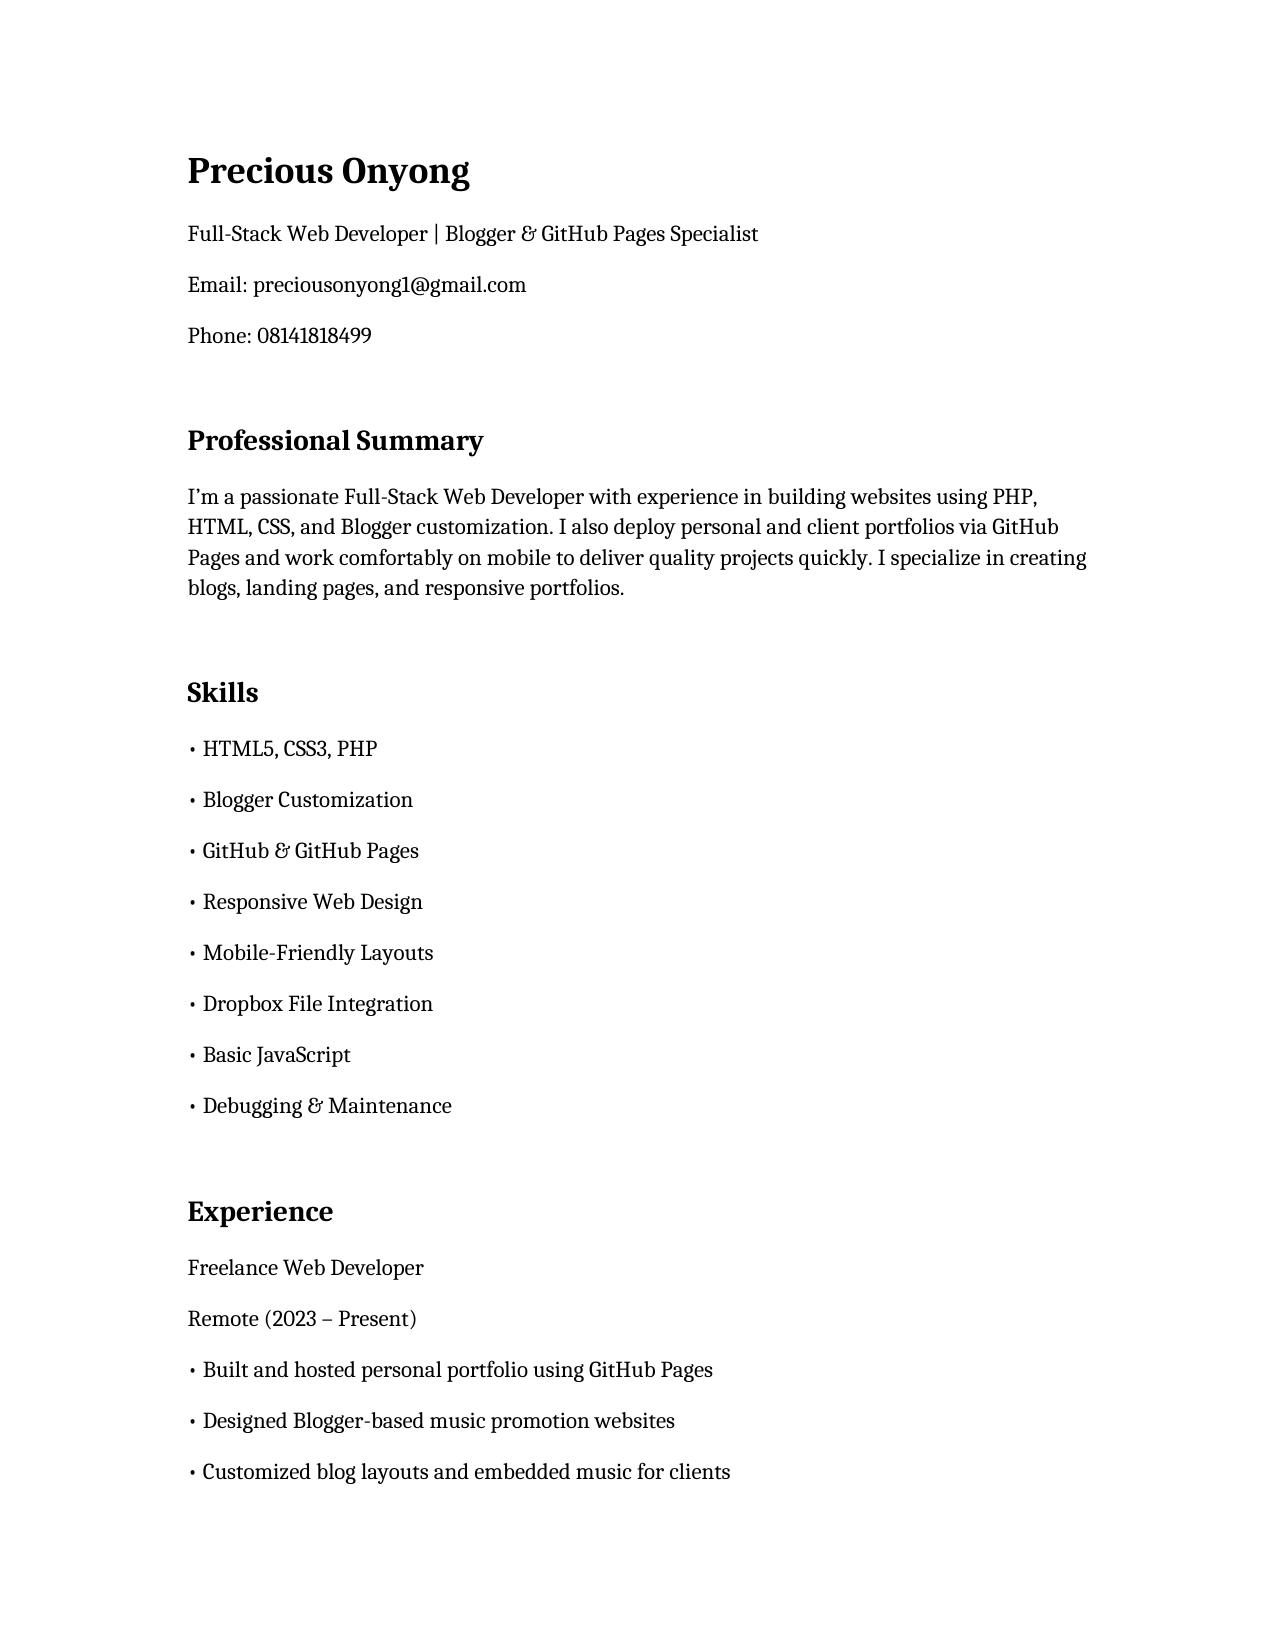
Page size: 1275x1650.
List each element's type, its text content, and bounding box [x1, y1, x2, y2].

text • Debugging & Maintenance [187, 1093, 1087, 1120]
text I’m a passionate Full-Stack Web Developer with experience in building websites using PHP, HTML, CSS, and Blogger customization. I also deploy personal and client portfolios via GitHub Pages and work comfortably on mobile to deliver quality projects quickly. I specialize in creating blogs, landing pages, and responsive portfolios. [187, 484, 1087, 601]
text • Dropbox File Integration [187, 991, 1087, 1018]
text Professional Summary [187, 424, 1087, 458]
text • Responsive Web Design [187, 889, 1087, 916]
text • Basic JavaScript [187, 1042, 1087, 1069]
text Remote (2023 – Present) [187, 1306, 1087, 1332]
text Experience [187, 1195, 1087, 1229]
text • Designed Blogger-based music promotion websites [187, 1408, 1087, 1434]
text Skills [187, 677, 1087, 710]
text • Built and hosted personal portfolio using GitHub Pages [187, 1357, 1087, 1383]
text Full-Stack Web Developer | Blogger & GitHub Pages Specialist [187, 220, 1087, 247]
text Phone: 08141818499 [187, 322, 1087, 349]
text • Mobile-Friendly Layouts [187, 940, 1087, 967]
text • Customized blog layouts and embedded music for clients [187, 1459, 1087, 1485]
text Email: preciousonyong1@gmail.com [187, 271, 1087, 298]
text Freelance Web Developer [187, 1255, 1087, 1281]
text Precious Onyong [187, 150, 1087, 193]
text • HTML5, CSS3, PHP [187, 736, 1087, 762]
text • Blogger Customization [187, 787, 1087, 813]
text • GitHub & GitHub Pages [187, 838, 1087, 864]
